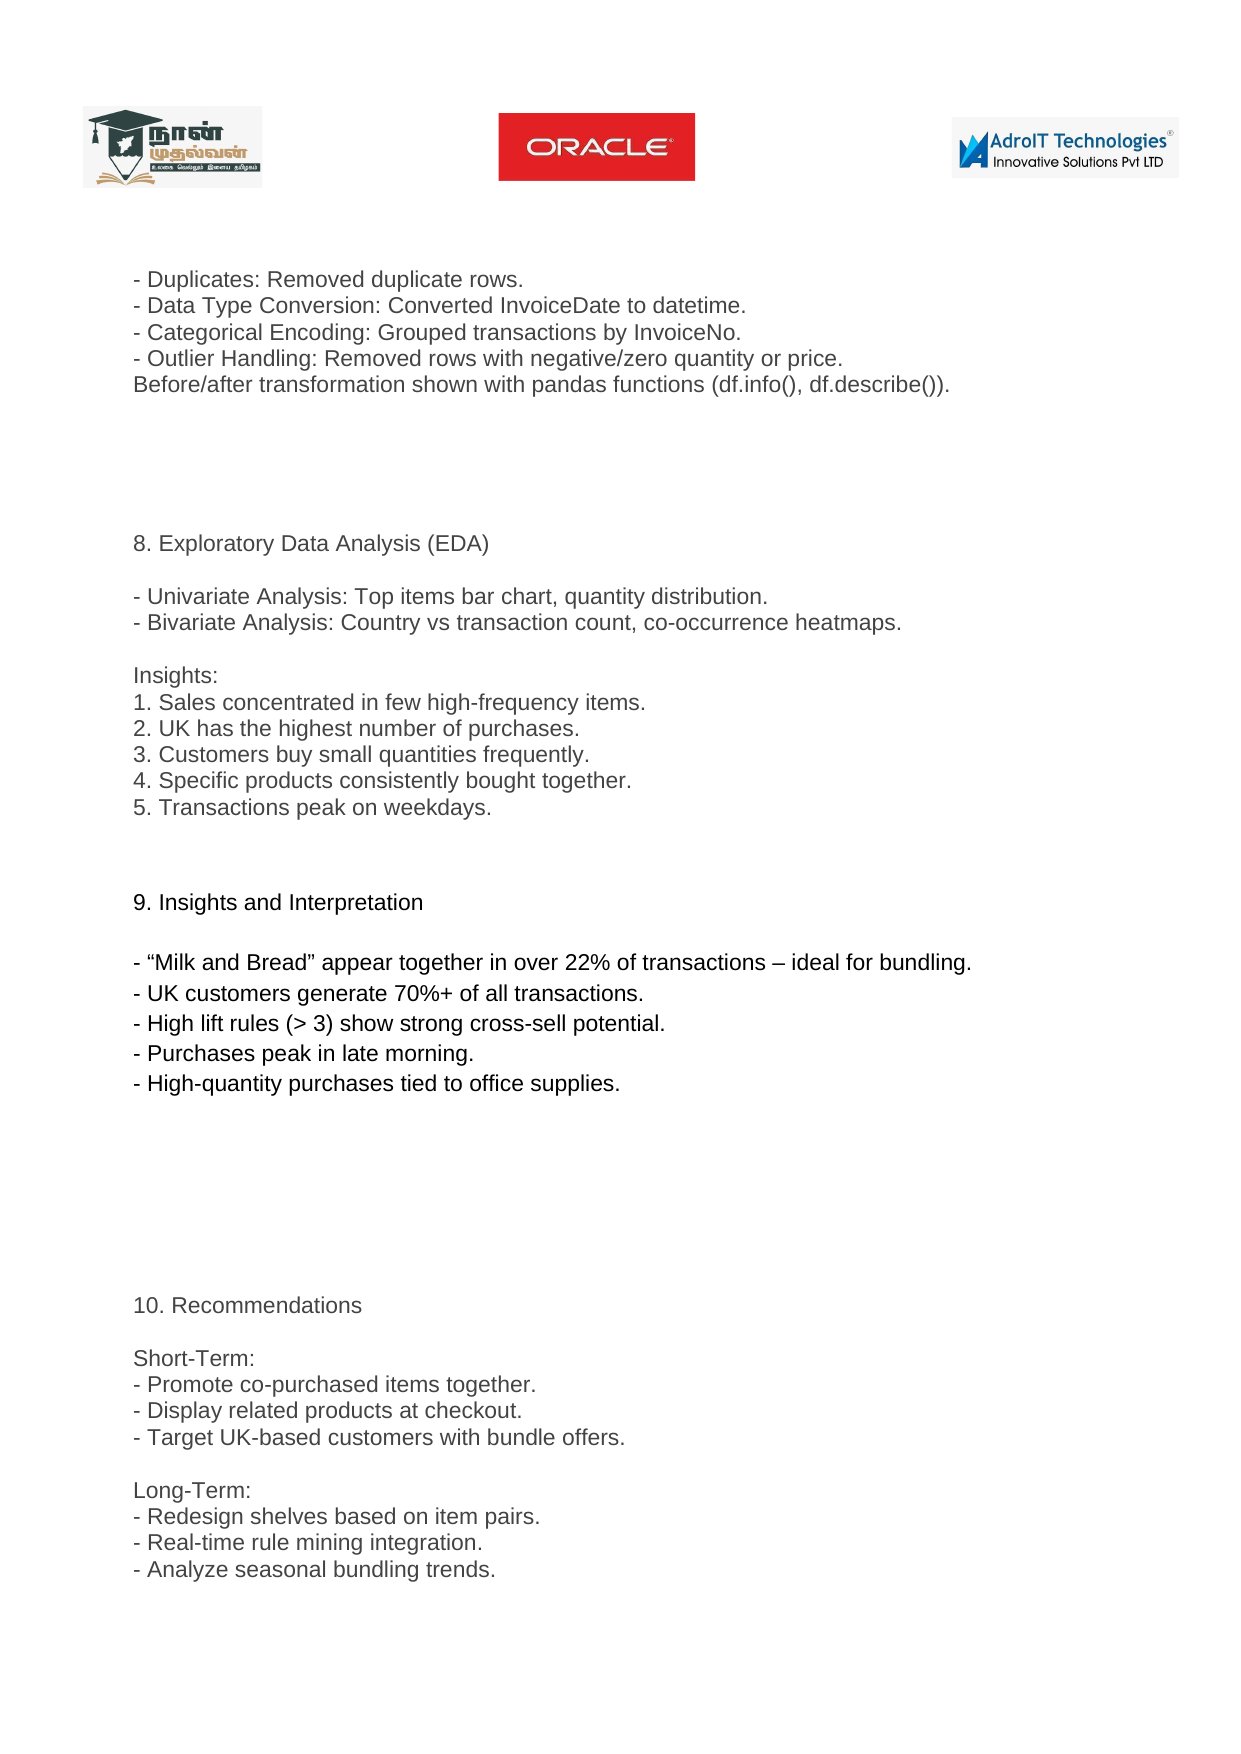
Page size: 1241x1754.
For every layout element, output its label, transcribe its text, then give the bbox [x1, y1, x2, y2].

subtitle 10. Recommendations Short-Term: - Promote co-purchased items together. - Display related products at checkout. - Target UK-based customers with bundle offers. Long-Term: - Redesign shelves based on item pairs. - Real-time rule mining integration. - Analyze seasonal bundling trends. [133, 1292, 1168, 1582]
picture [82, 106, 263, 188]
subtitle 8. Exploratory Data Analysis (EDA) - Univariate Analysis: Top items bar chart, quantity distribution. - Bivariate Analysis: Country vs transaction count, co-occurrence heatmaps. Insights: 1. Sales concentrated in few high-frequency items. 2. UK has the highest number of purchases. 3. Customers buy small quantities frequently. 4. Specific products consistently bought together. 5. Transactions peak on weekdays. [133, 530, 1168, 820]
picture [951, 117, 1179, 178]
picture [498, 113, 696, 181]
text 9. Insights and Interpretation - “Milk and Bread” appear together in over 22% of transactions – ideal for bundling. - UK customers generate 70%+ of all transactions. - High lift rules (> 3) show strong cross-sell potential. - Purchases peak in late morning. - High-quantity purchases tied to office supplies. [133, 889, 1168, 1097]
